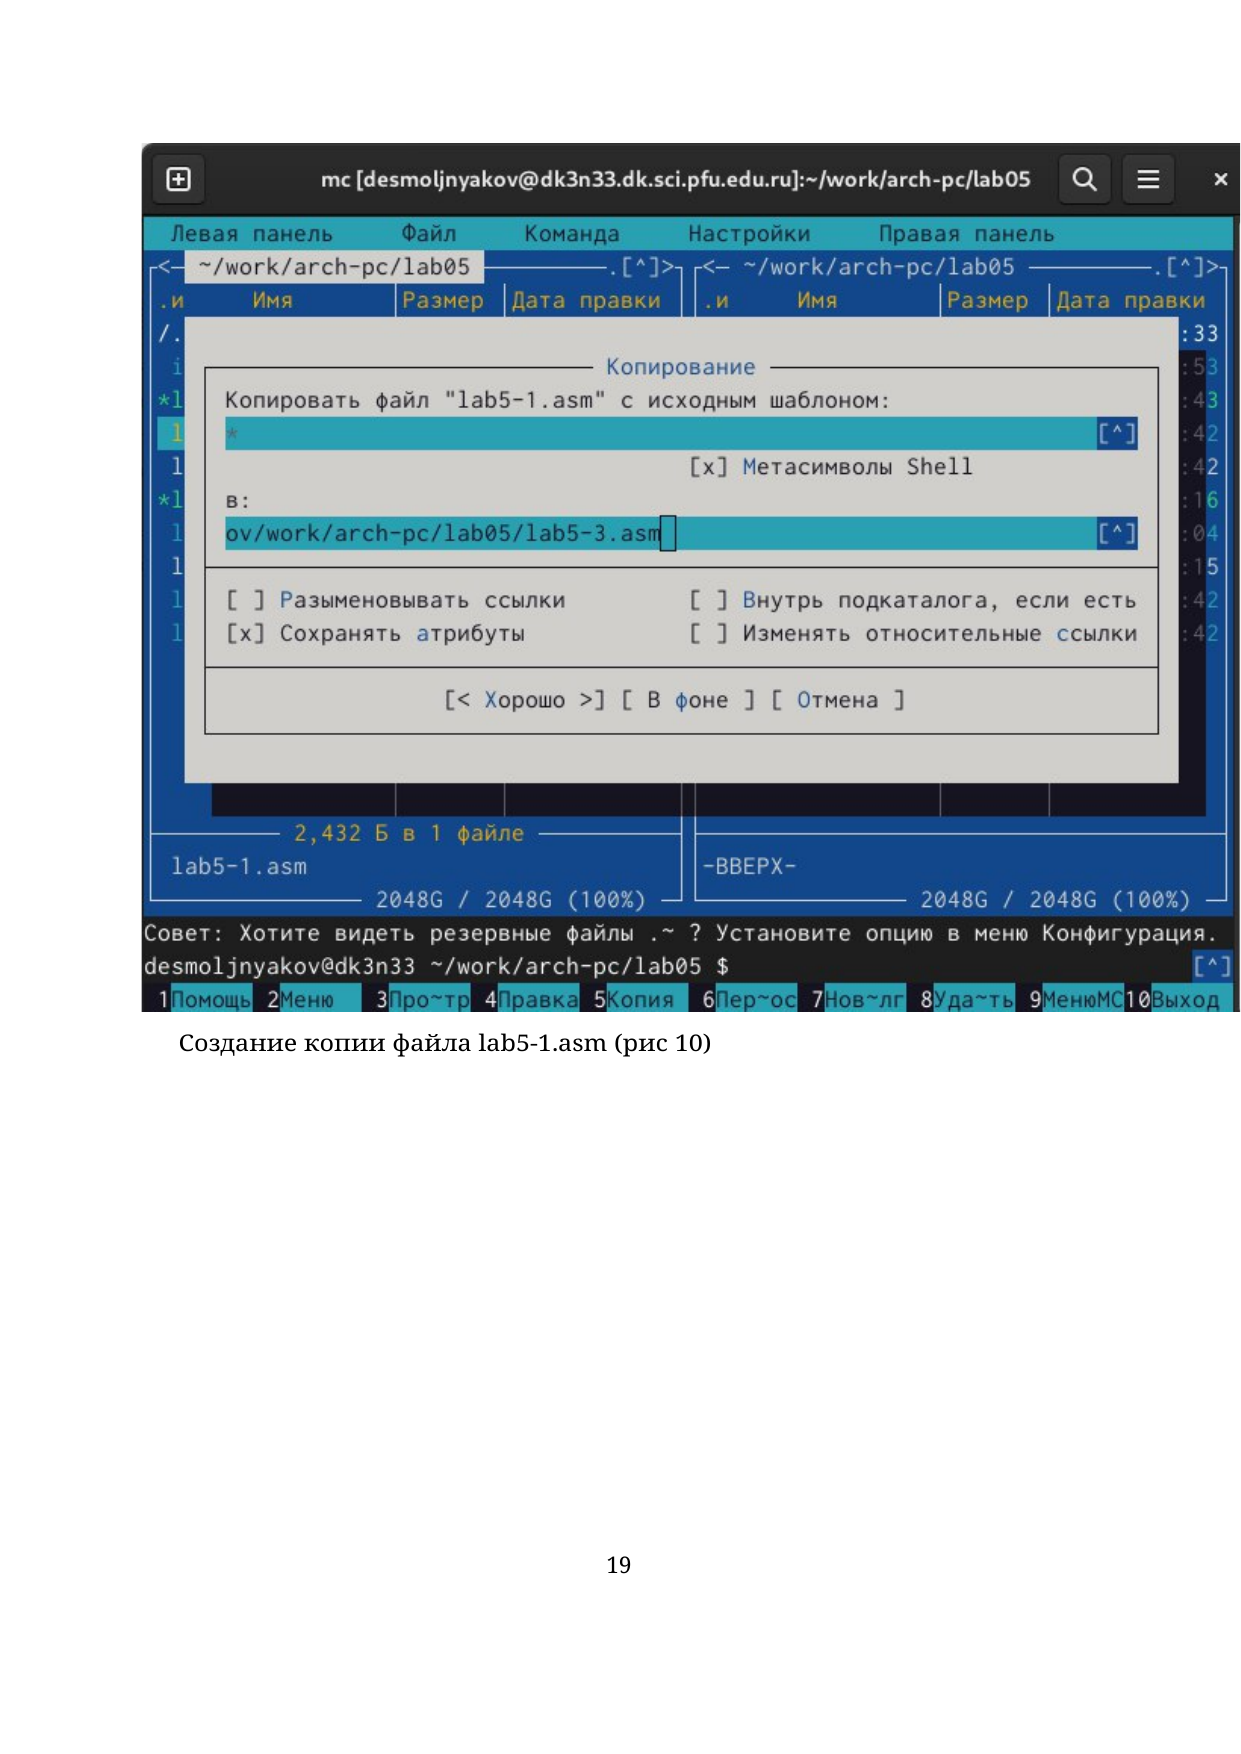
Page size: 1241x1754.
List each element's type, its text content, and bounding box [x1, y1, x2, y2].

text Создание копии файла lab5-1.asm (рис 10) [178, 1027, 1240, 1059]
picture [141, 143, 1241, 1012]
